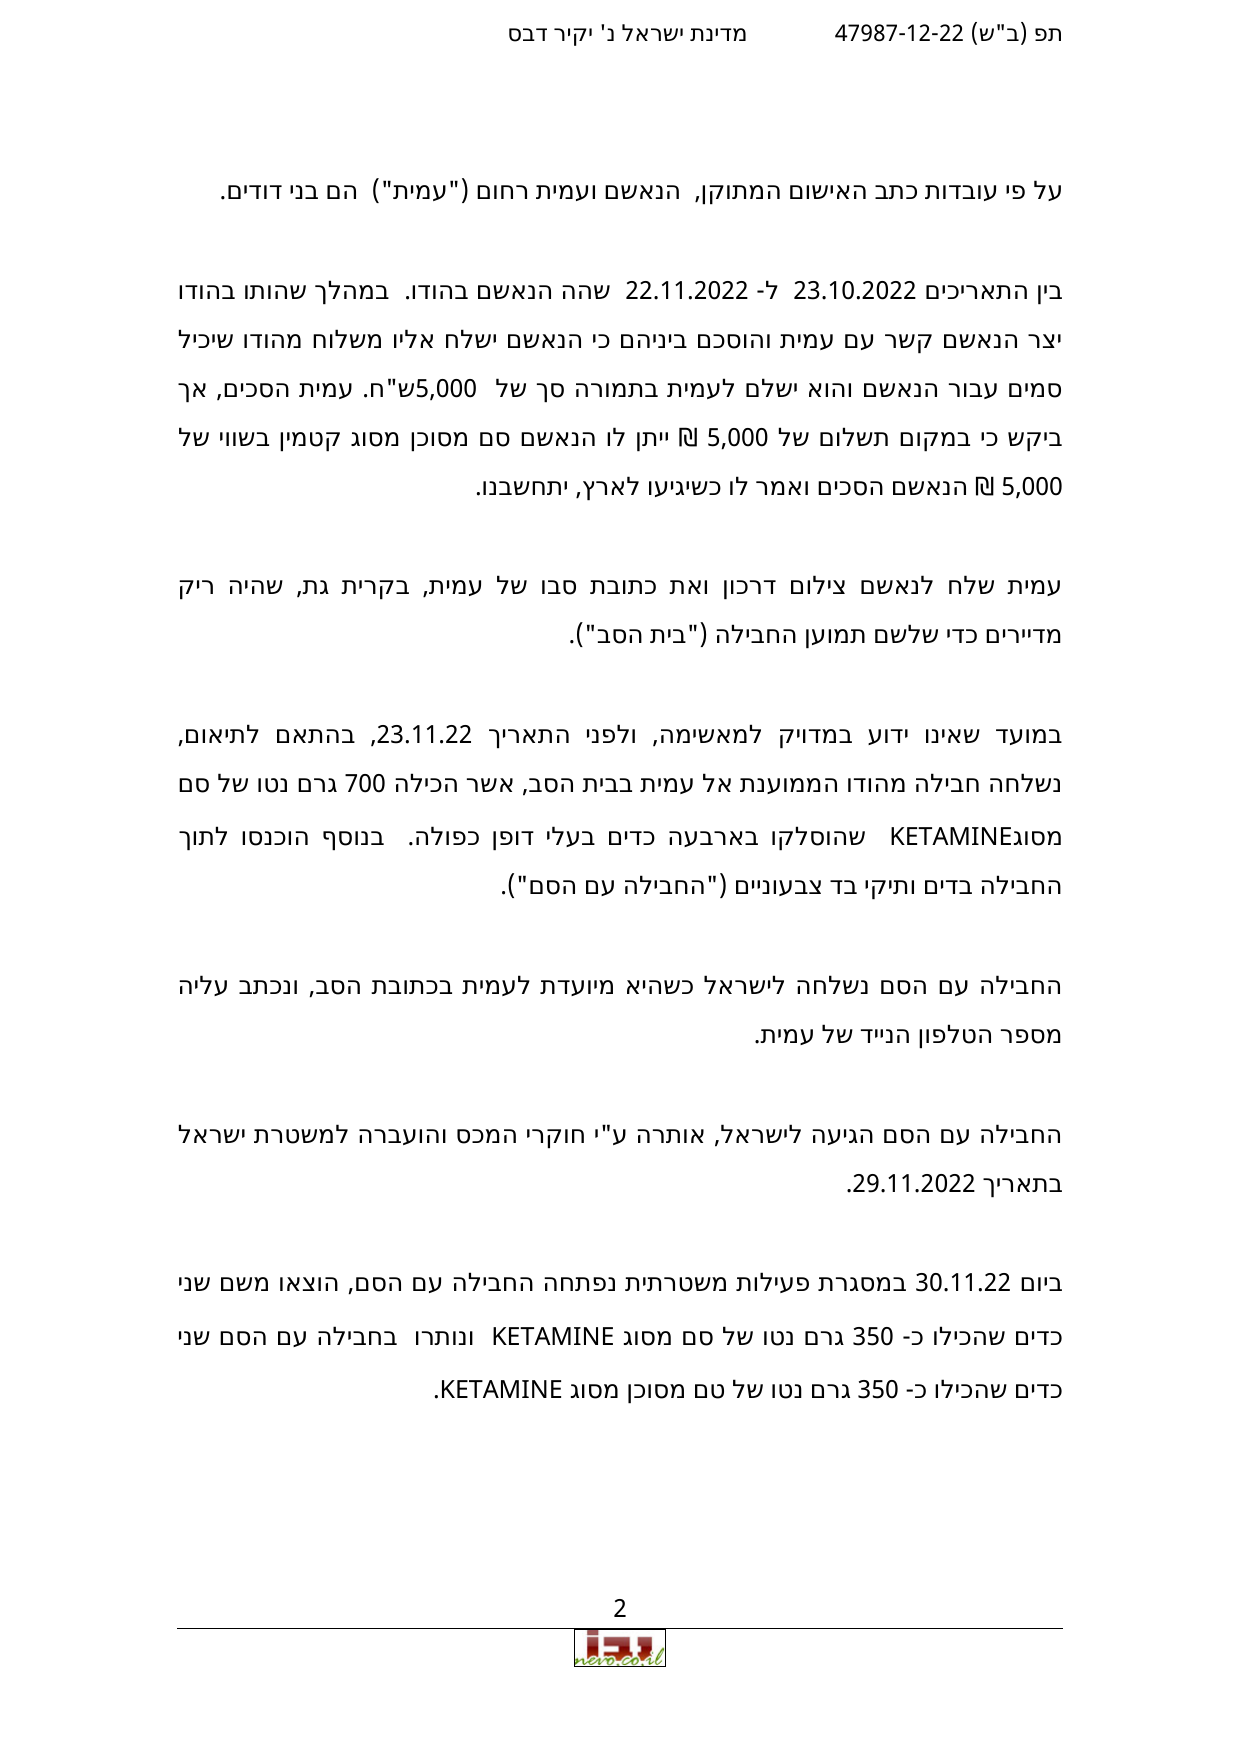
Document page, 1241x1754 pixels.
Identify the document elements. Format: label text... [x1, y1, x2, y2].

text החבילה עם הסם נשלחה לישראל כשהיא מיועדת לעמית בכתובת הסב, ונכתב עליה מספר הטלפון הנייד של עמית. [177, 972, 1063, 1053]
text במועד שאינו ידוע במדויק למאשימה, ולפני התאריך 23.11.22, בהתאם לתיאום, נשלחה חבילה מהודו הממוענת אל עמית בבית הסב, אשר הכילה 700 גרם נטו של סם מסוגKETAMINE שהוסלקו בארבעה כדים בעלי דופן כפולה. בנוסף הוכנסו לתוך החבילה בדים ותיקי בד צבעוניים ("החבילה עם הסם"). [177, 721, 1063, 905]
text בין התאריכים 23.10.2022 ל- 22.11.2022 שהה הנאשם בהודו. במהלך שהותו בהודו יצר הנאשם קשר עם עמית והוסכם ביניהם כי הנאשם ישלח אליו משלוח מהודו שיכיל סמים עבור הנאשם והוא ישלם לעמית בתמורה סך של 5,000ש"ח. עמית הסכים, אך ביקש כי במקום תשלום של 5,000 ₪ ייתן לו הנאשם סם מסוכן מסוג קטמין בשווי של 5,000 ₪ הנאשם הסכים ואמר לו כשיגיעו לארץ, יתחשבנו. [177, 277, 1063, 505]
picture [575, 1630, 665, 1666]
text ביום 30.11.22 במסגרת פעילות משטרתית נפתחה החבילה עם הסם, הוצאו משם שני כדים שהכילו כ- 350 גרם נטו של סם מסוג KETAMINE ונותרו בחבילה עם הסם שני כדים שהכילו כ- 350 גרם נטו של טם מסוכן מסוג KETAMINE. [177, 1269, 1063, 1408]
text עמית שלח לנאשם צילום דרכון ואת כתובת סבו של עמית, בקרית גת, שהיה ריק מדיירים כדי שלשם תמוען החבילה ("בית הסב"). [177, 572, 1063, 654]
text החבילה עם הסם הגיעה לישראל, אותרה ע"י חוקרי המכס והועברה למשטרת ישראל בתאריך 29.11.2022. [177, 1121, 1063, 1202]
text על פי עובדות כתב האישום המתוקן, הנאשם ועמית רחום ("עמית") הם בני דודים. [177, 177, 1063, 210]
